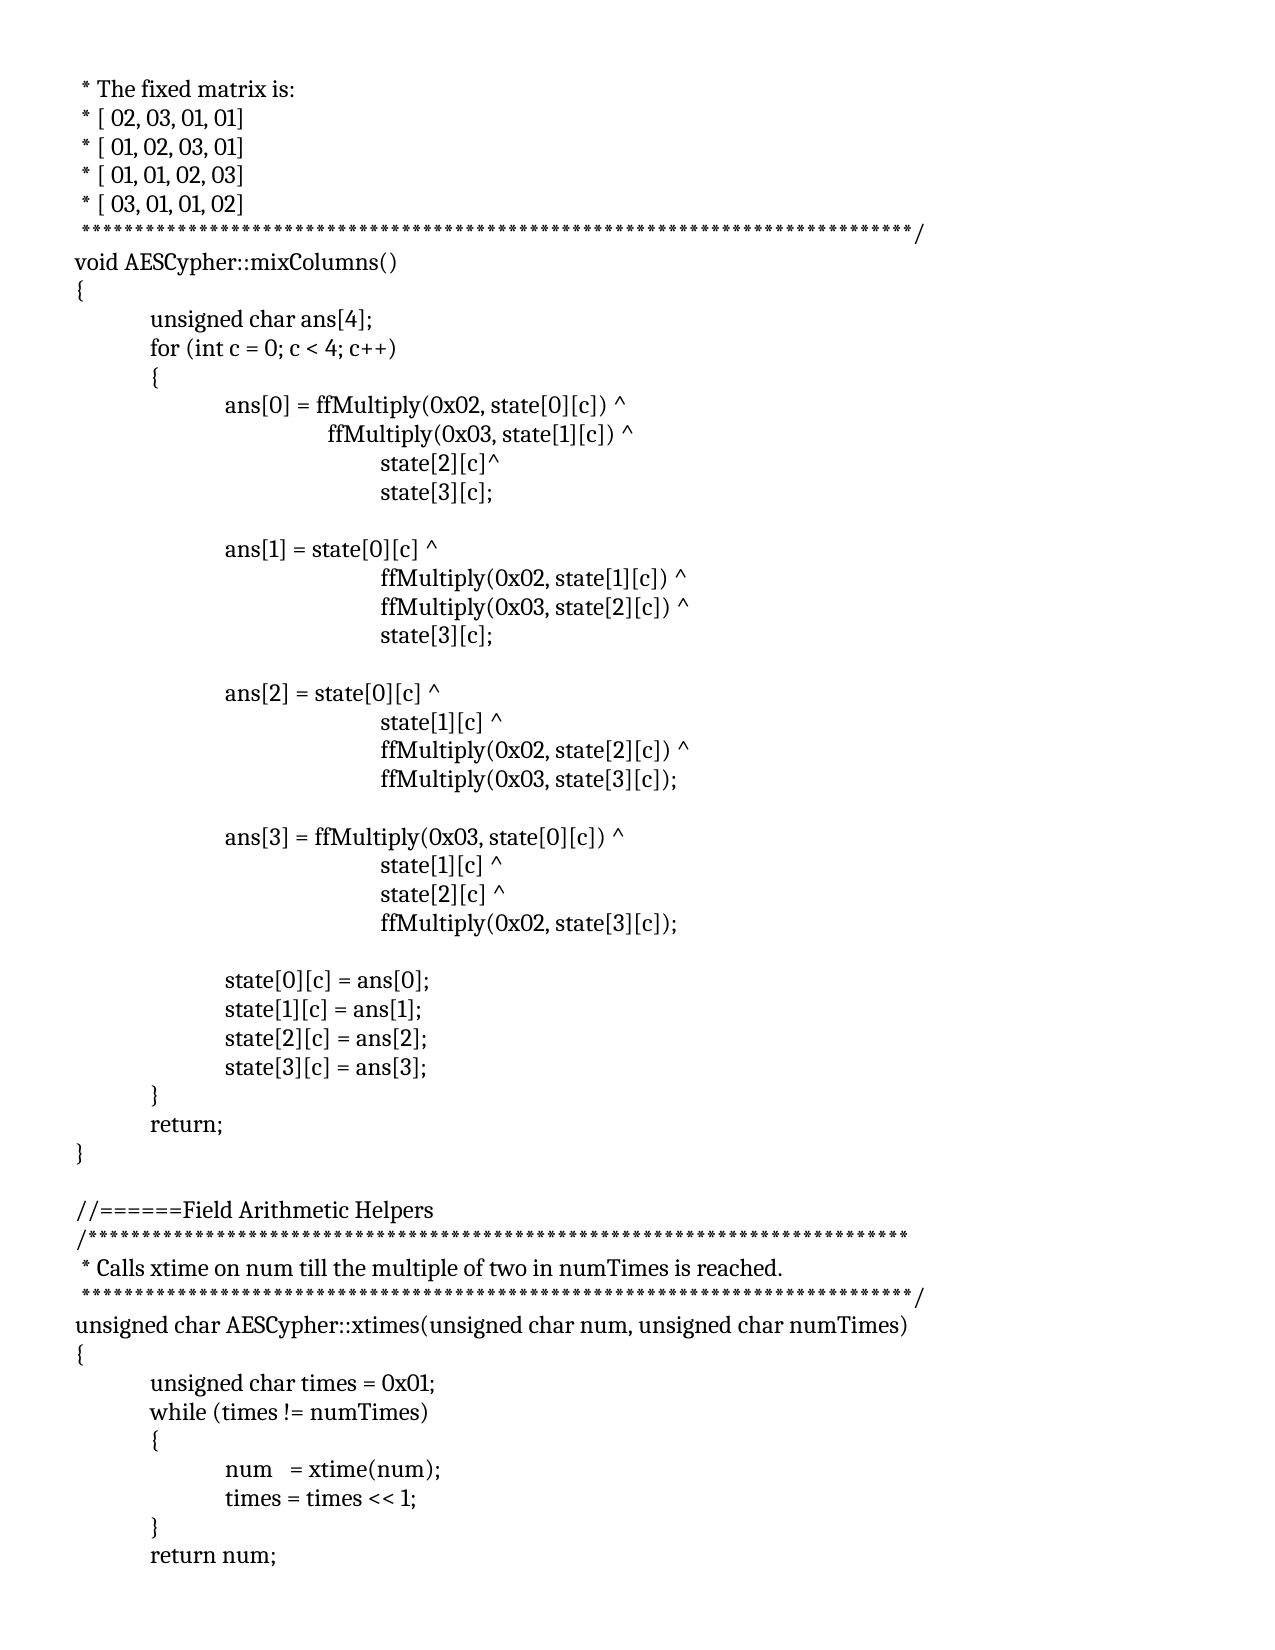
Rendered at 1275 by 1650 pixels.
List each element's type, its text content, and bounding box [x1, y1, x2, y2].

text ans[1] = state[0][c] ^ [75, 535, 1200, 564]
text for (int c = 0; c < 4; c++) [75, 334, 1200, 362]
text ******************************************************************************/ [75, 219, 1200, 247]
text state[3][c] = ans[3]; [75, 1052, 1200, 1081]
text state[2][c]^ [75, 449, 1200, 477]
text ans[2] = state[0][c] ^ [75, 679, 1200, 707]
text * [ 01, 02, 03, 01] [75, 132, 1200, 161]
text unsigned char ans[4]; [75, 305, 1200, 334]
text ans[0] = ffMultiply(0x02, state[0][c]) ^ [75, 391, 1200, 420]
text state[2][c] ^ [75, 880, 1200, 909]
text unsigned char times = 0x01; [75, 1369, 1200, 1397]
text ffMultiply(0x03, state[2][c]) ^ [75, 592, 1200, 621]
text state[3][c]; [75, 477, 1200, 506]
text ffMultiply(0x03, state[1][c]) ^ [75, 420, 1200, 449]
text * The fixed matrix is: [75, 75, 1200, 104]
text * Calls xtime on num till the multiple of two in numTimes is reached. [75, 1254, 1200, 1282]
text ffMultiply(0x02, state[3][c]); [75, 909, 1200, 937]
text void AESCypher::mixColumns() [75, 247, 1200, 276]
text * [ 03, 01, 01, 02] [75, 190, 1200, 219]
text state[1][c] ^ [75, 851, 1200, 880]
text return num; [75, 1541, 1200, 1570]
text /***************************************************************************** [75, 1225, 1200, 1254]
text ffMultiply(0x02, state[2][c]) ^ [75, 736, 1200, 765]
text } [75, 1139, 1200, 1167]
text { [75, 1426, 1200, 1455]
text } [75, 1512, 1200, 1541]
text state[1][c] ^ [75, 707, 1200, 736]
text ffMultiply(0x03, state[3][c]); [75, 765, 1200, 794]
text ans[3] = ffMultiply(0x03, state[0][c]) ^ [75, 822, 1200, 851]
text times = times << 1; [75, 1484, 1200, 1512]
text state[3][c]; [75, 621, 1200, 650]
text * [ 02, 03, 01, 01] [75, 104, 1200, 132]
text { [75, 362, 1200, 391]
text //======Field Arithmetic Helpers [75, 1196, 1200, 1225]
text state[2][c] = ans[2]; [75, 1024, 1200, 1052]
text * [ 01, 01, 02, 03] [75, 161, 1200, 190]
text } [75, 1081, 1200, 1110]
text state[1][c] = ans[1]; [75, 995, 1200, 1024]
text return; [75, 1110, 1200, 1139]
text unsigned char AESCypher::xtimes(unsigned char num, unsigned char numTimes) [75, 1311, 1200, 1340]
text num = xtime(num); [75, 1455, 1200, 1484]
text state[0][c] = ans[0]; [75, 966, 1200, 995]
text ******************************************************************************/ [75, 1282, 1200, 1311]
text while (times != numTimes) [75, 1397, 1200, 1426]
text ffMultiply(0x02, state[1][c]) ^ [75, 564, 1200, 592]
text { [75, 1340, 1200, 1369]
text { [75, 276, 1200, 305]
